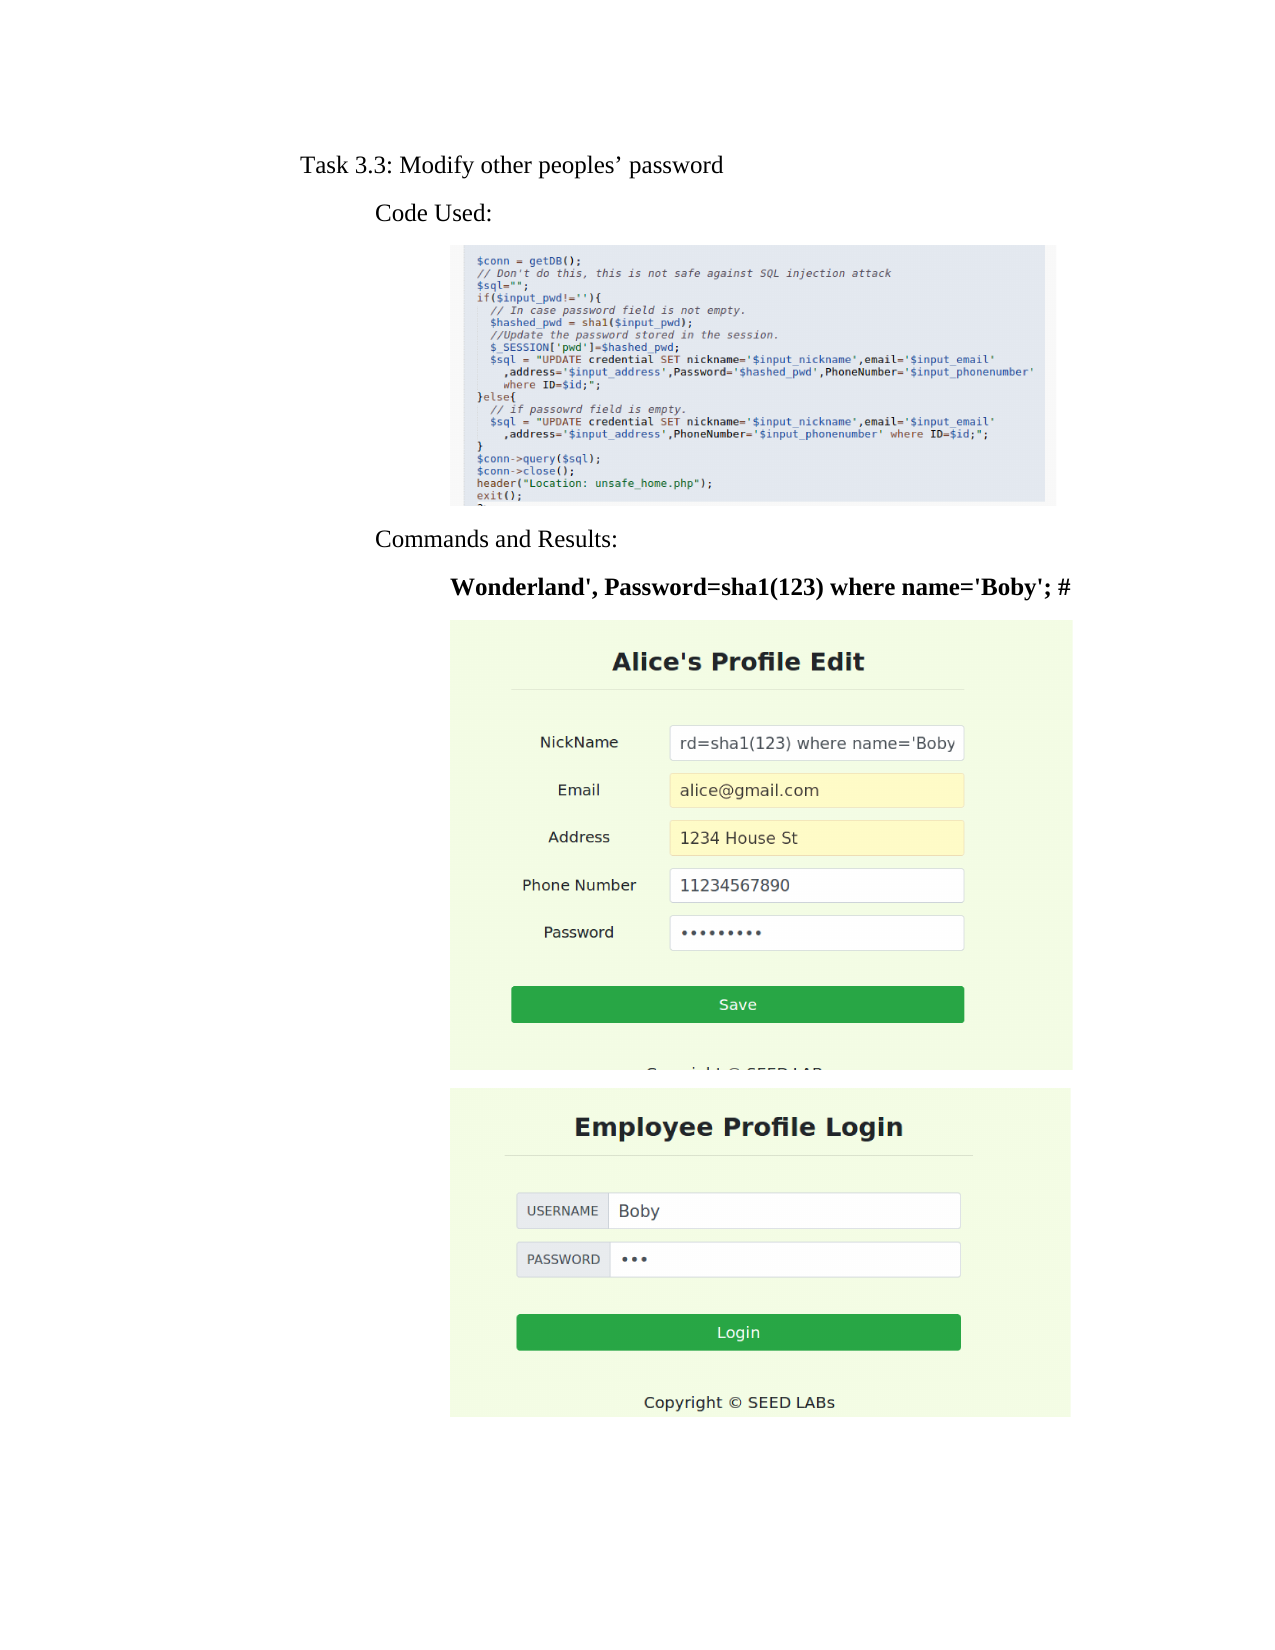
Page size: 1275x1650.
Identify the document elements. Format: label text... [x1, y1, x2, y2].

text Task 3.3: Modify other peoples’ password [150, 150, 1125, 179]
text Code Used: [150, 198, 1125, 226]
picture [450, 1088, 1071, 1417]
picture [450, 620, 1073, 1070]
text Wonderland', Password=sha1(123) where name='Boby'; # [150, 572, 1125, 601]
text Commands and Results: [150, 524, 1125, 553]
picture [450, 245, 1057, 506]
